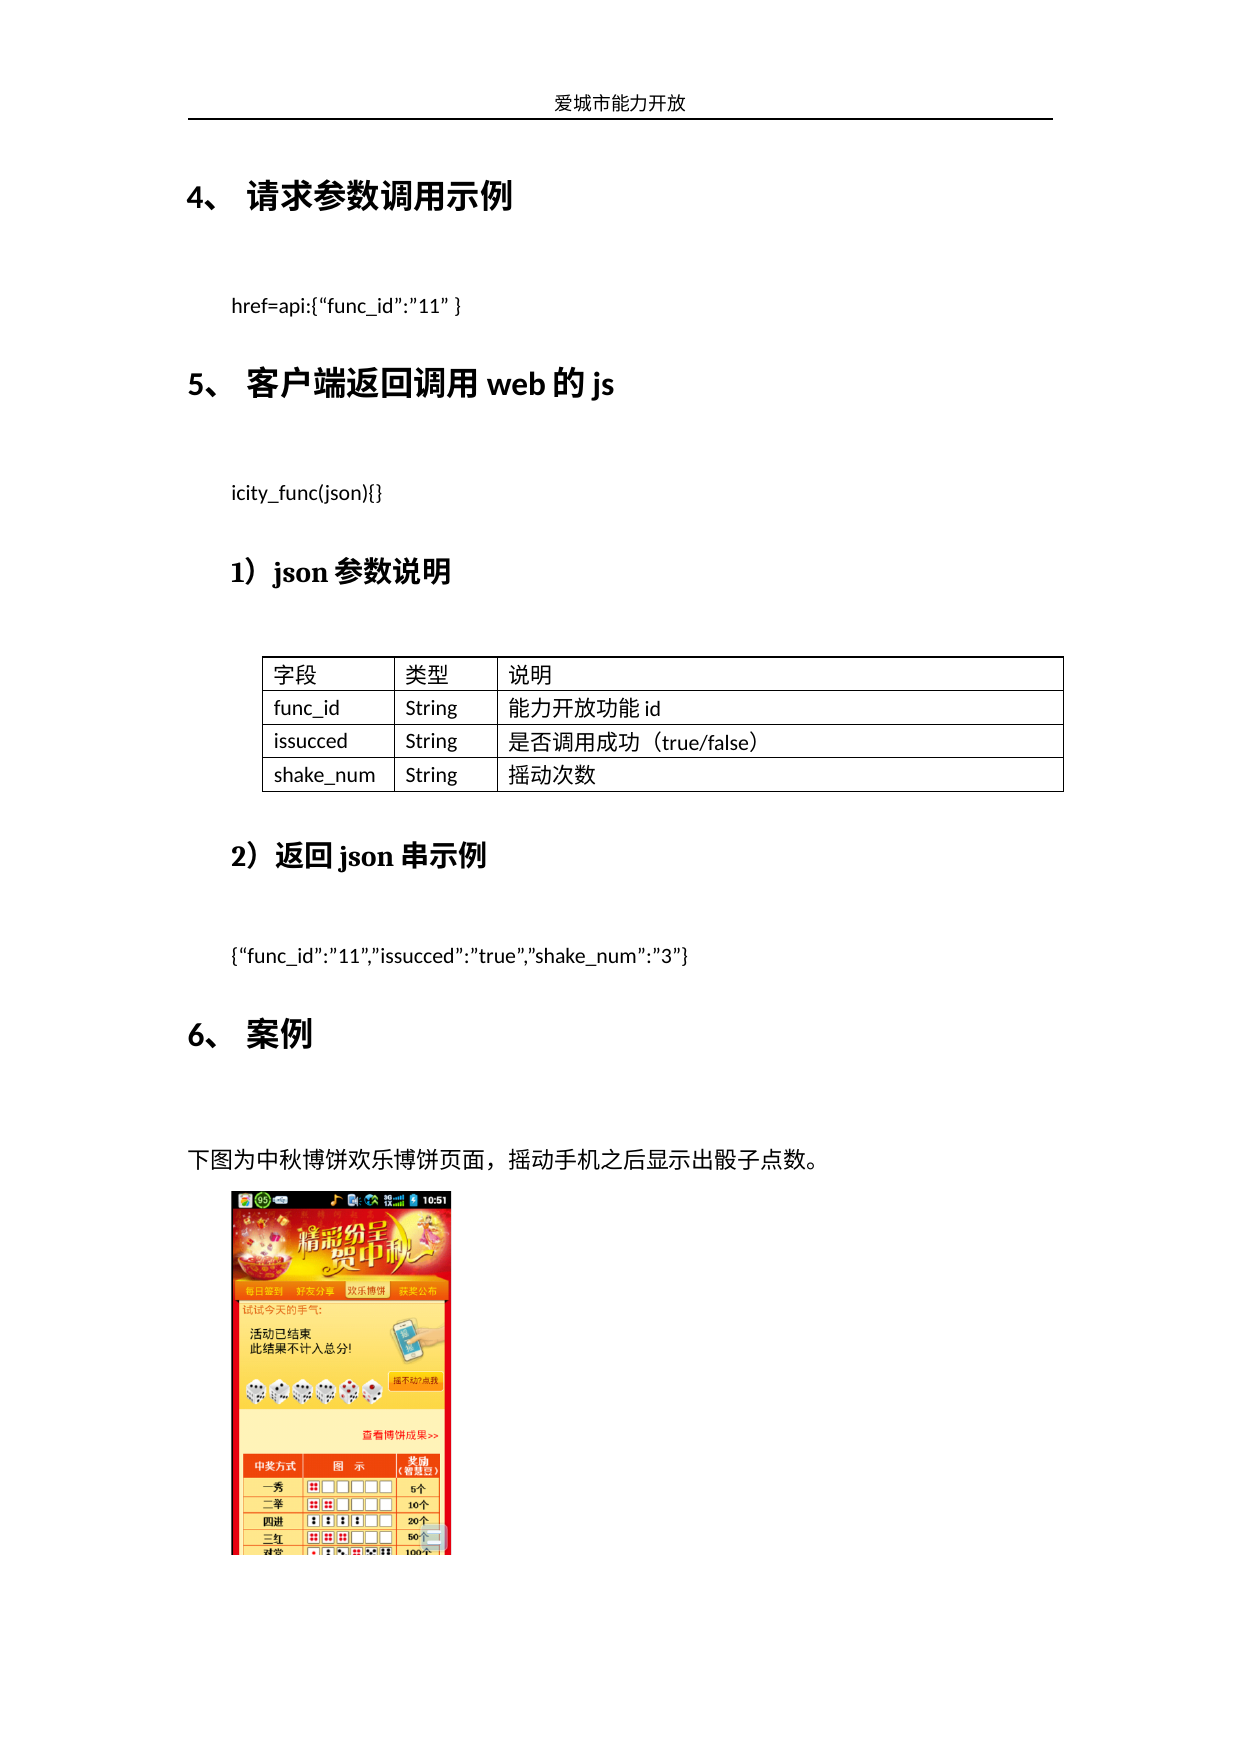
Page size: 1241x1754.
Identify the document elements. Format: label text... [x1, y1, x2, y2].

table_cell func_id [263, 691, 394, 723]
table_cell String [395, 758, 497, 791]
text {“func_id”:”11”,”issucced”:”true”,”shake_num”:”3”} [187, 940, 1053, 972]
table_header 类型 [395, 658, 497, 690]
subtitle 2）返回json串示例 [187, 821, 1053, 886]
table_cell shake_num [263, 758, 394, 791]
subtitle 1）json参数说明 [187, 538, 1053, 603]
table_header 字段 [263, 658, 394, 690]
table_header 说明 [498, 658, 1063, 690]
subtitle 客户端返回调用web的js [187, 349, 1053, 414]
subtitle 请求参数调用示例 [186, 162, 1053, 227]
table_cell 摇动次数 [498, 758, 1063, 791]
table_cell 能力开放功能id [498, 691, 1063, 723]
picture [231, 1191, 452, 1555]
subtitle 案例 [187, 999, 1053, 1064]
table_cell String [395, 691, 497, 723]
text icity_func(json){} [187, 476, 1053, 508]
text 下图为中秋博饼欢乐博饼页面，摇动手机之后显示出骰子点数。 [187, 1126, 1053, 1191]
table_cell issucced [263, 725, 394, 757]
table_cell 是否调用成功（true/false） [498, 725, 1063, 757]
table_cell String [395, 725, 497, 757]
text href=api:{“func_id”:”11” } [187, 289, 1053, 322]
